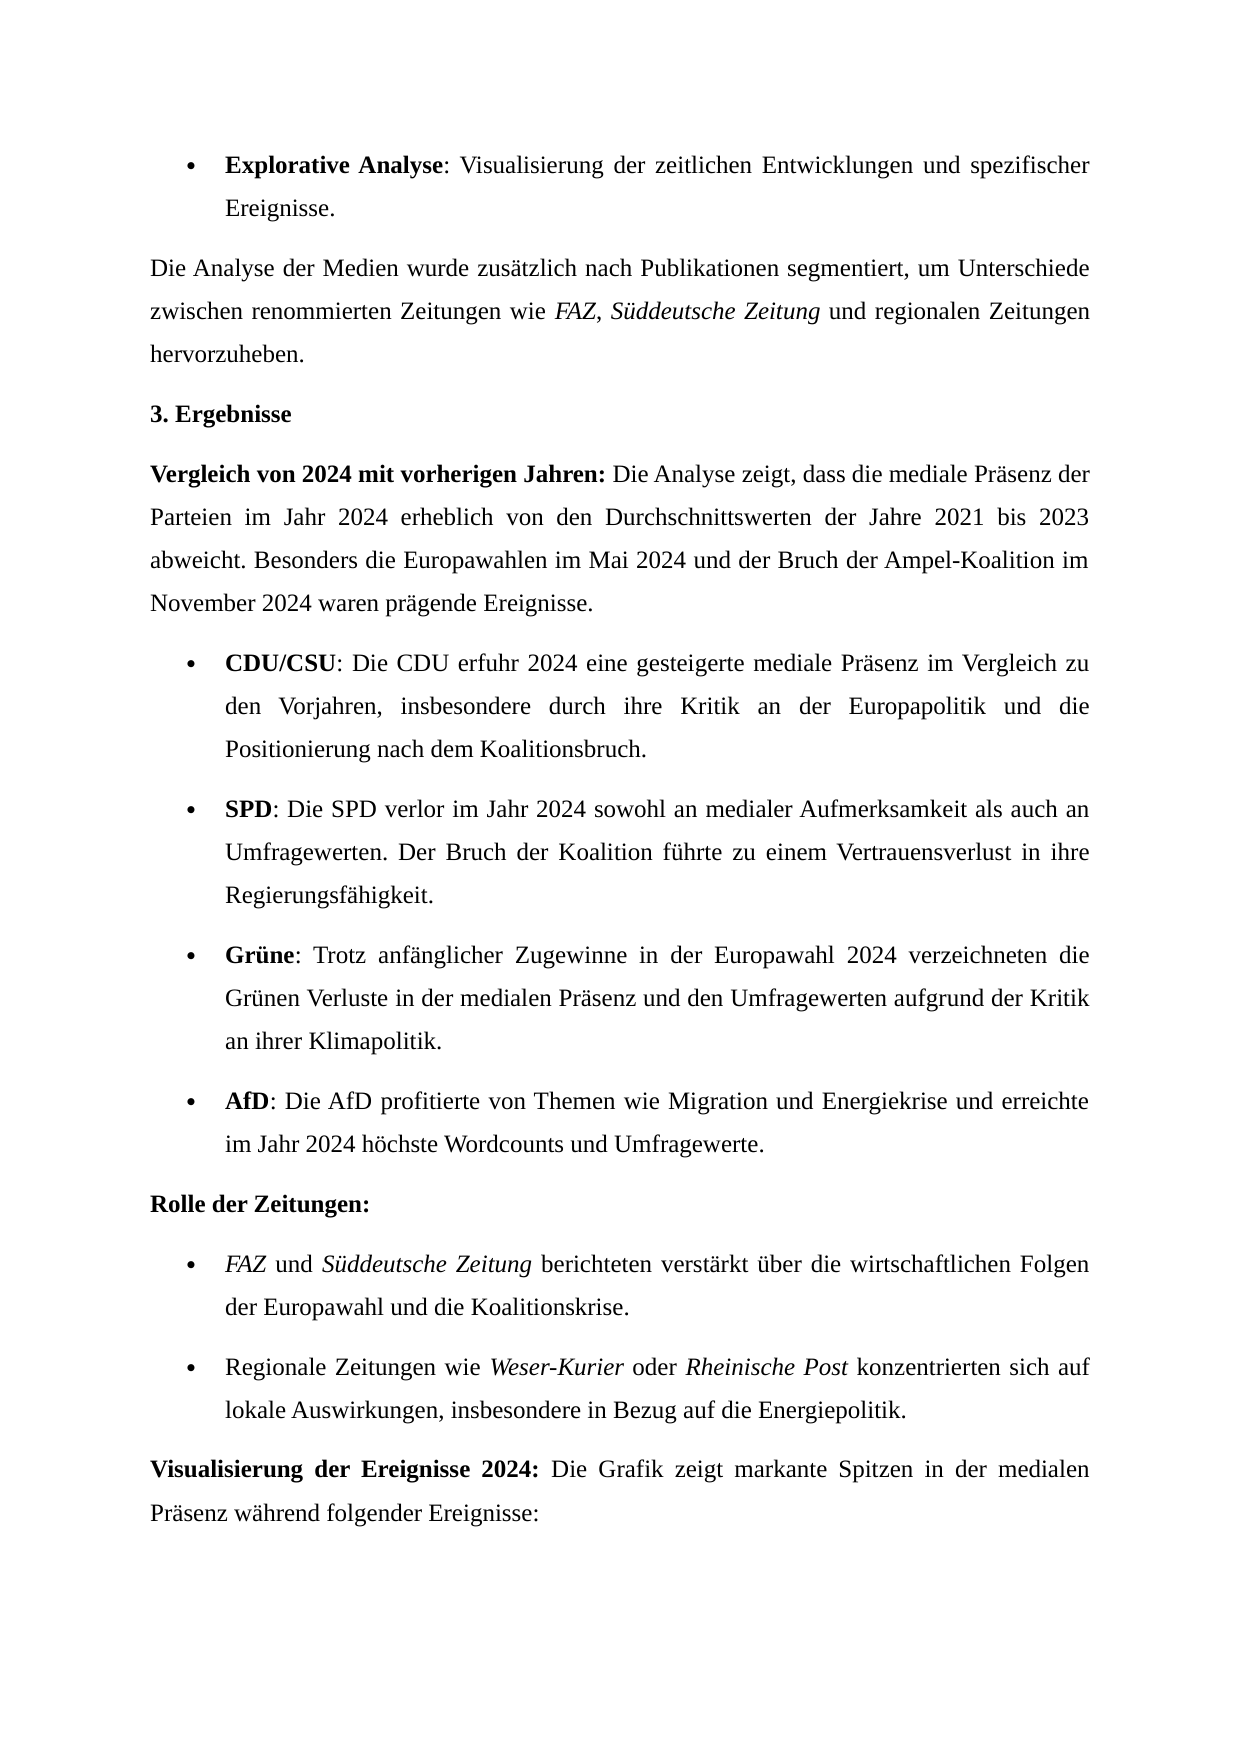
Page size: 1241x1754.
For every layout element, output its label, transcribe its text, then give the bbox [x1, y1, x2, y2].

list Grüne: Trotz anfänglicher Zugewinne in der Europawahl 2024 verzeichneten die Grünen Verluste in der medialen Präsenz und den Umfragewerten aufgrund der Kritik an ihrer Klimapolitik. [187, 940, 1090, 1055]
list Regionale Zeitungen wie Weser-Kurier oder Rheinische Post konzentrierten sich auf lokale Auswirkungen, insbesondere in Bezug auf die Energiepolitik. [187, 1352, 1090, 1423]
list AfD: Die AfD profitierte von Themen wie Migration und Energiekrise und erreichte im Jahr 2024 höchste Wordcounts und Umfragewerte. [187, 1086, 1090, 1158]
text Rolle der Zeitungen: [150, 1189, 1090, 1218]
text Vergleich von 2024 mit vorherigen Jahren: Die Analyse zeigt, dass die mediale Präsenz der Parteien im Jahr 2024 erheblich von den Durchschnittswerten der Jahre 2021 bis 2023 abweicht. Besonders die Europawahlen im Mai 2024 und der Bruch der Ampel-Koalition im November 2024 waren prägende Ereignisse. [150, 459, 1090, 617]
list SPD: Die SPD verlor im Jahr 2024 sowohl an medialer Aufmerksamkeit als auch an Umfragewerten. Der Bruch der Koalition führte zu einem Vertrauensverlust in ihre Regierungsfähigkeit. [187, 794, 1090, 909]
list Explorative Analyse: Visualisierung der zeitlichen Entwicklungen und spezifischer Ereignisse. [187, 150, 1090, 222]
list CDU/CSU: Die CDU erfuhr 2024 eine gesteigerte mediale Präsenz im Vergleich zu den Vorjahren, insbesondere durch ihre Kritik an der Europapolitik und die Positionierung nach dem Koalitionsbruch. [187, 648, 1090, 763]
text Visualisierung der Ereignisse 2024: Die Grafik zeigt markante Spitzen in der medialen Präsenz während folgender Ereignisse: [150, 1454, 1090, 1526]
text Die Analyse der Medien wurde zusätzlich nach Publikationen segmentiert, um Unterschiede zwischen renommierten Zeitungen wie FAZ, Süddeutsche Zeitung und regionalen Zeitungen hervorzuheben. [150, 253, 1090, 368]
list FAZ und Süddeutsche Zeitung berichteten verstärkt über die wirtschaftlichen Folgen der Europawahl und die Koalitionskrise. [187, 1249, 1090, 1321]
text 3. Ergebnisse [150, 399, 1090, 428]
